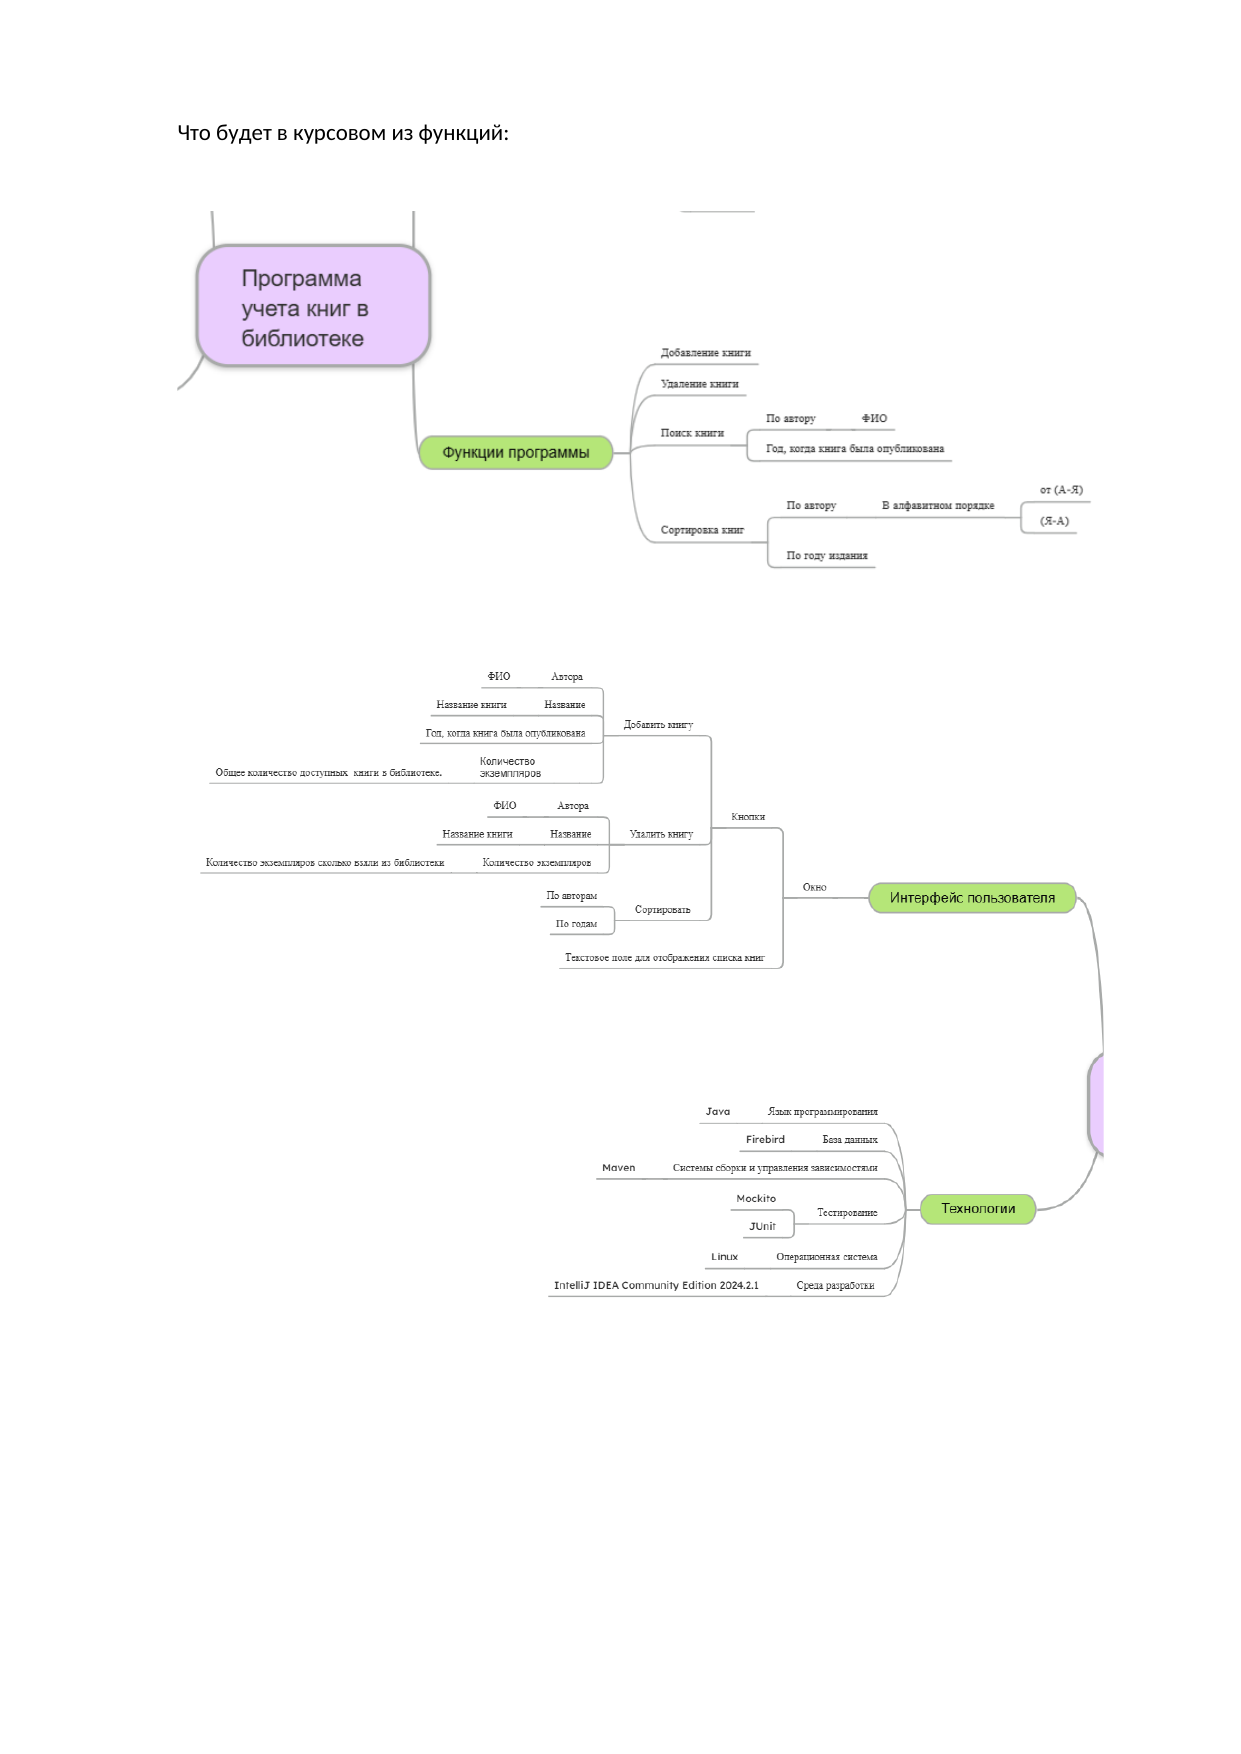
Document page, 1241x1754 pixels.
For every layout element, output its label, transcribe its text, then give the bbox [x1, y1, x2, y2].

picture [177, 211, 1134, 635]
text Что будет в курсовом из функций: [177, 118, 1152, 146]
picture [177, 653, 1104, 1361]
